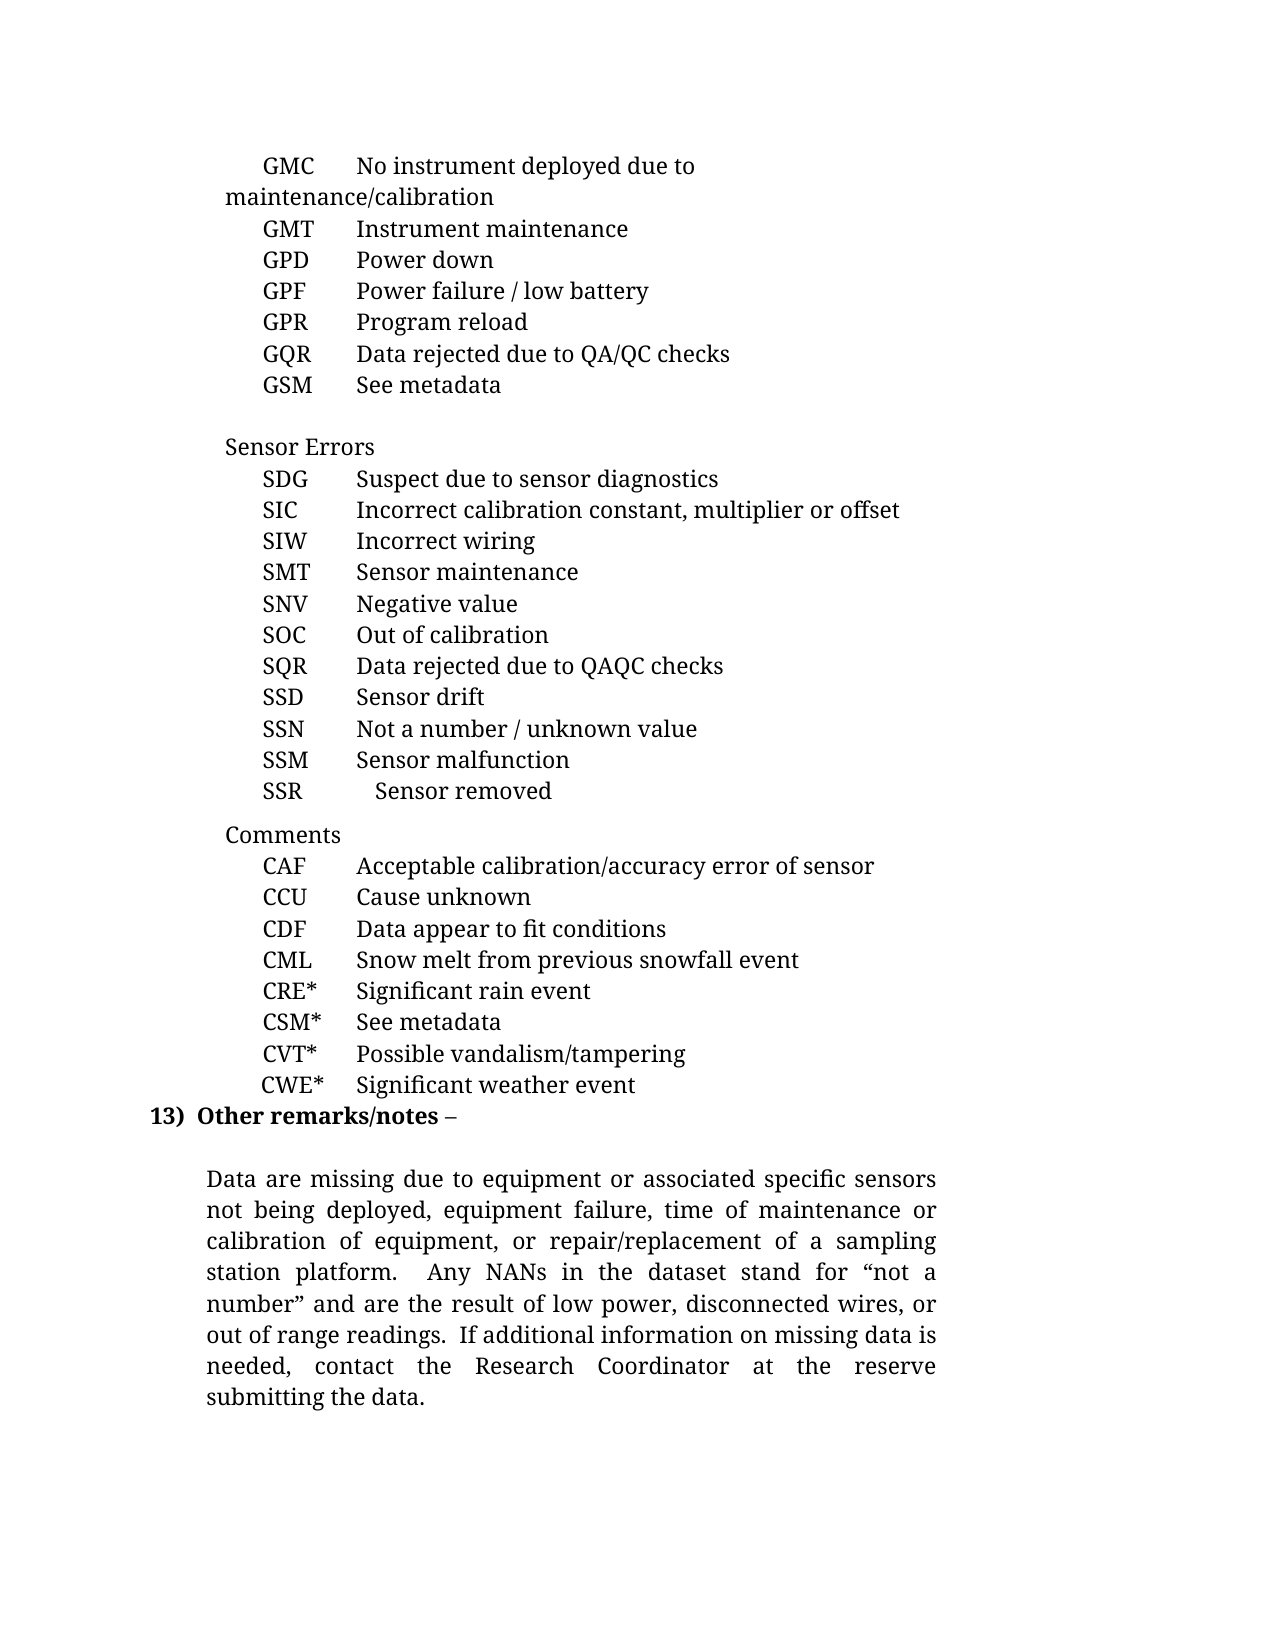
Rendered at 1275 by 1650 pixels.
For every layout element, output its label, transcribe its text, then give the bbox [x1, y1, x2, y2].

text CCU Cause unknown [225, 881, 1031, 912]
text SOC Out of calibration [225, 619, 1031, 650]
text SSM Sensor malfunction [225, 744, 1031, 775]
text SSN Not a number / unknown value [225, 712, 1031, 744]
text CRE* Significant rain event [225, 975, 1031, 1006]
text GPD Power down [150, 244, 956, 275]
text CVT* Possible vandalism/tampering [225, 1037, 1031, 1069]
text GPR Program reload [225, 306, 956, 337]
text GSM See metadata [150, 369, 956, 400]
text CWE* Significant weather event [150, 1069, 1031, 1100]
text CSM* See metadata [225, 1006, 1031, 1037]
text GMC No instrument deployed due to maintenance/calibration [225, 150, 956, 212]
text 13) Other remarks/notes – [150, 1100, 1031, 1131]
text GMT Instrument maintenance [225, 212, 956, 244]
text SSR Sensor removed [225, 775, 1031, 806]
text CML Snow melt from previous snowfall event [225, 944, 1031, 975]
text Sensor Errors [187, 431, 1031, 462]
text SNV Negative value [225, 587, 1031, 619]
text Comments [187, 819, 1031, 850]
text SQR Data rejected due to QAQC checks [225, 650, 1031, 681]
text GPF Power failure / low battery [225, 275, 956, 306]
text CDF Data appear to fit conditions [225, 912, 956, 944]
text GQR Data rejected due to QA/QC checks [225, 337, 956, 369]
text Data are missing due to equipment or associated specific sensors not being deployed, equipment failure, time of maintenance or calibration of equipment, or repair/replacement of a sampling station platform. Any NANs in the dataset stand for “not a number” and are the result of low power, disconnected wires, or out of range readings. If additional information on missing data is needed, contact the Research Coordinator at the reserve submitting the data. [206, 1162, 937, 1412]
text SIW Incorrect wiring [225, 525, 1031, 556]
text SSD Sensor drift [225, 681, 1031, 712]
text CAF Acceptable calibration/accuracy error of sensor [225, 850, 1031, 881]
text SIC Incorrect calibration constant, multiplier or offset [225, 494, 1031, 525]
text SMT Sensor maintenance [225, 556, 1031, 587]
text SDG Suspect due to sensor diagnostics [187, 462, 1031, 494]
